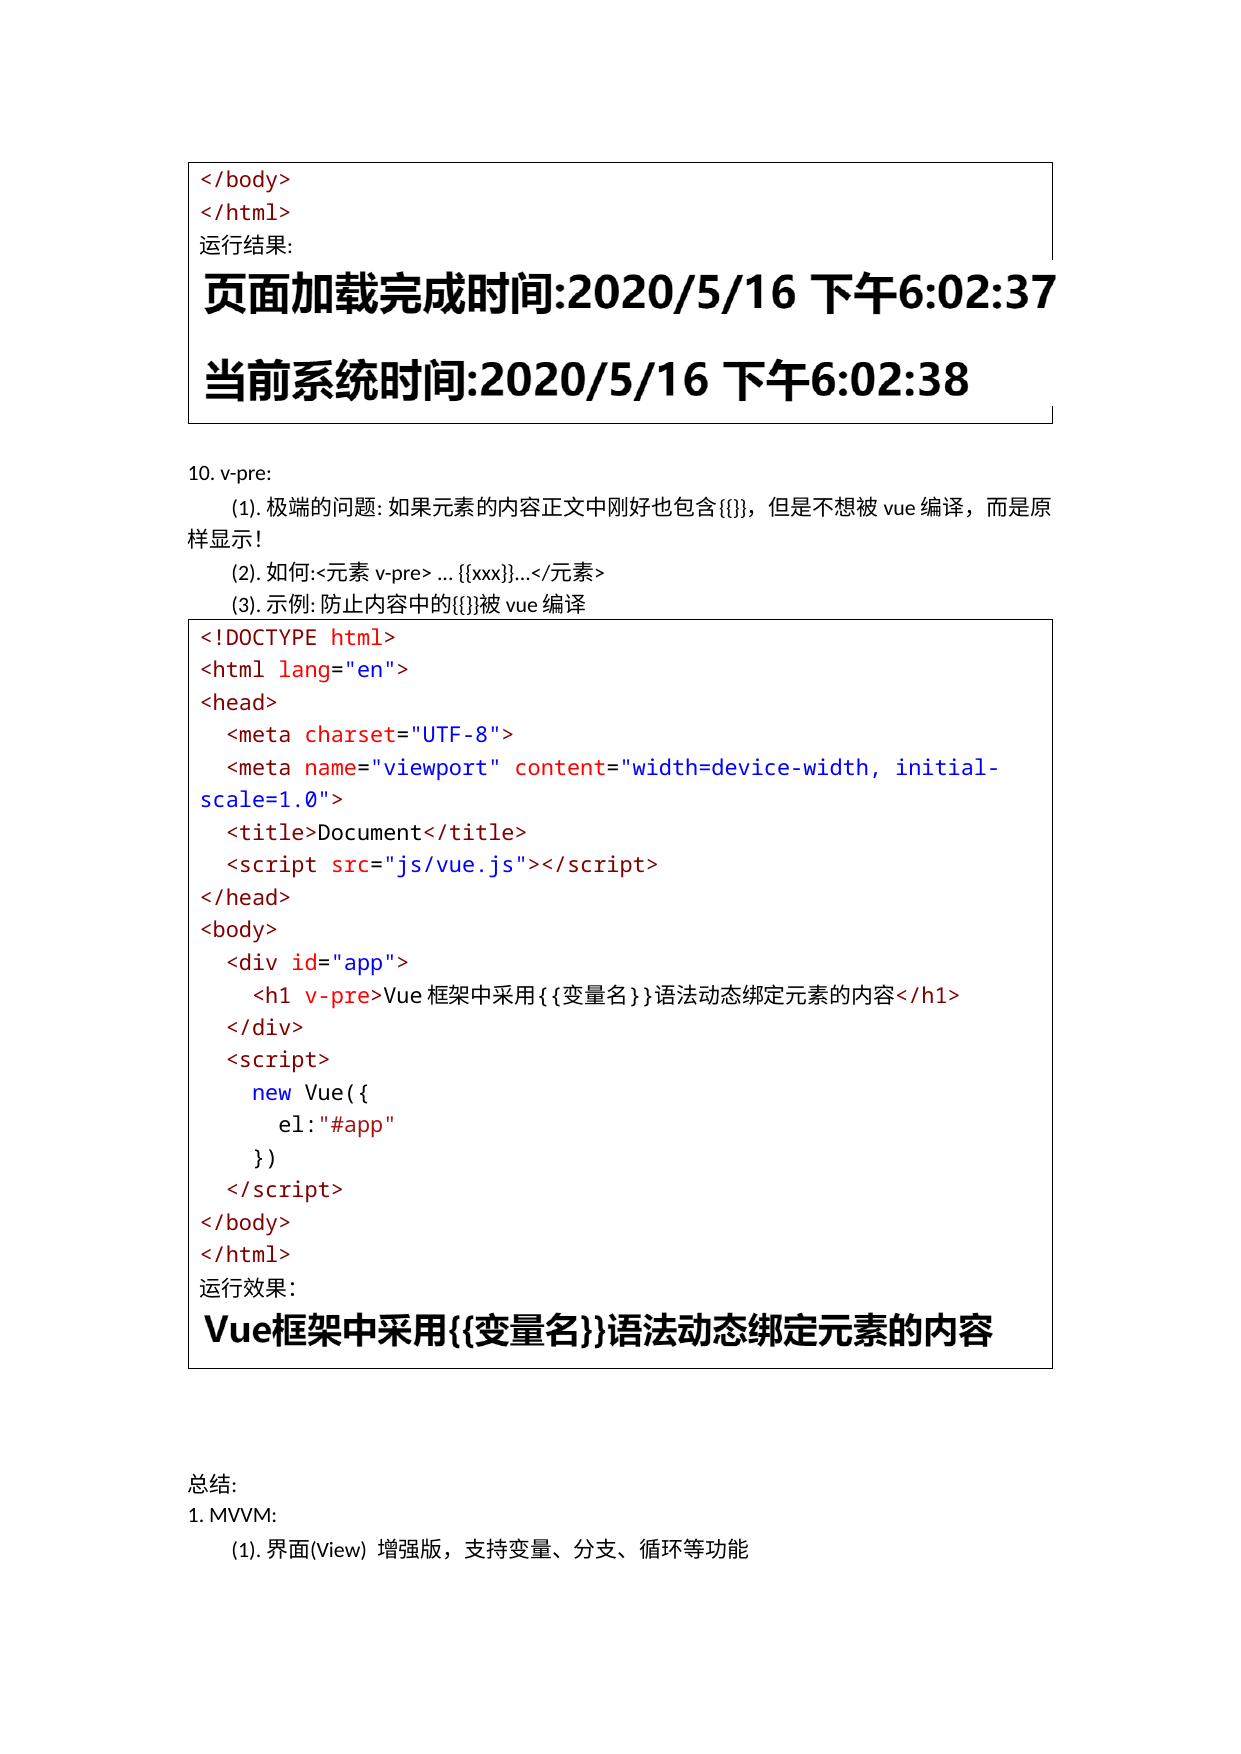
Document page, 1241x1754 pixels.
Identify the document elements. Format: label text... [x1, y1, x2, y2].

text 10. v-pre: [187, 457, 1053, 489]
picture [199, 1302, 999, 1357]
text (1). 极端的问题: 如果元素的内容正文中刚好也包含{{}}，但是不想被vue编译，而是原样显示！ [187, 489, 1053, 554]
text (2). 如何:<元素 v-pre> ... {{xxx}}...</元素> [187, 554, 1053, 587]
text 总结: [187, 1466, 1053, 1499]
table_header <!DOCTYPE html> <html lang="en"> <head> <meta charset="UTF-8"> <meta name="viewport" content="width=device-width, initial-scale=1.0"> <title>Document</title> <script src="js/vue.js"></script> </head> <body> <div id="app"> <h1 v-pre>Vue框架中采用{{变量名}}语法动态绑定元素的内容</h1> </div> <script> new Vue({ el:"#app" }) </script> </body> </html> 运行效果： [189, 620, 1052, 1368]
text 1. MVVM: [187, 1499, 1053, 1531]
text (1). 界面(View) 增强版，支持变量、分支、循环等功能 [187, 1531, 1053, 1564]
text (3). 示例: 防止内容中的{{}}被vue编译 [187, 587, 1053, 619]
picture [199, 260, 1075, 406]
